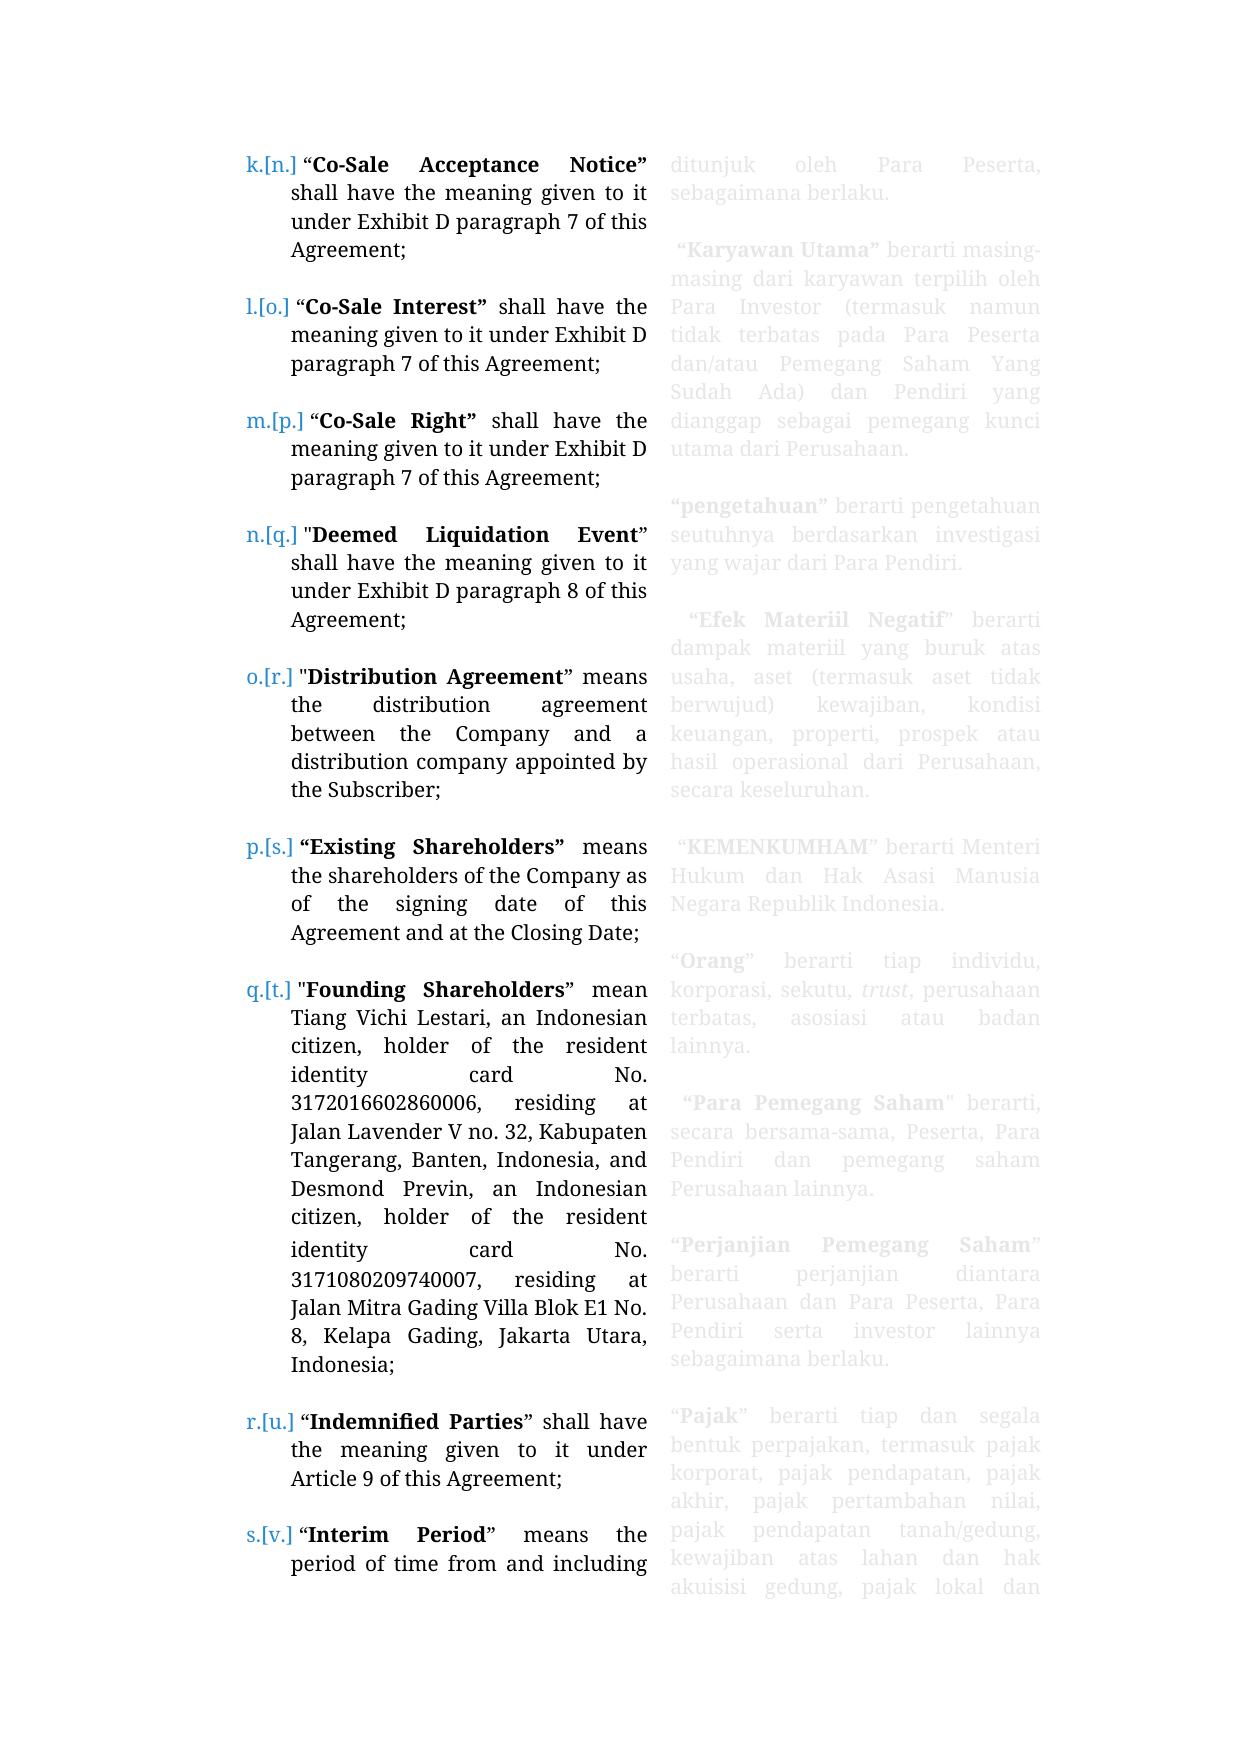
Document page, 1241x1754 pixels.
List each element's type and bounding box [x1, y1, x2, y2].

table_cell [188, 150, 659, 1600]
table_cell [659, 150, 1052, 1600]
